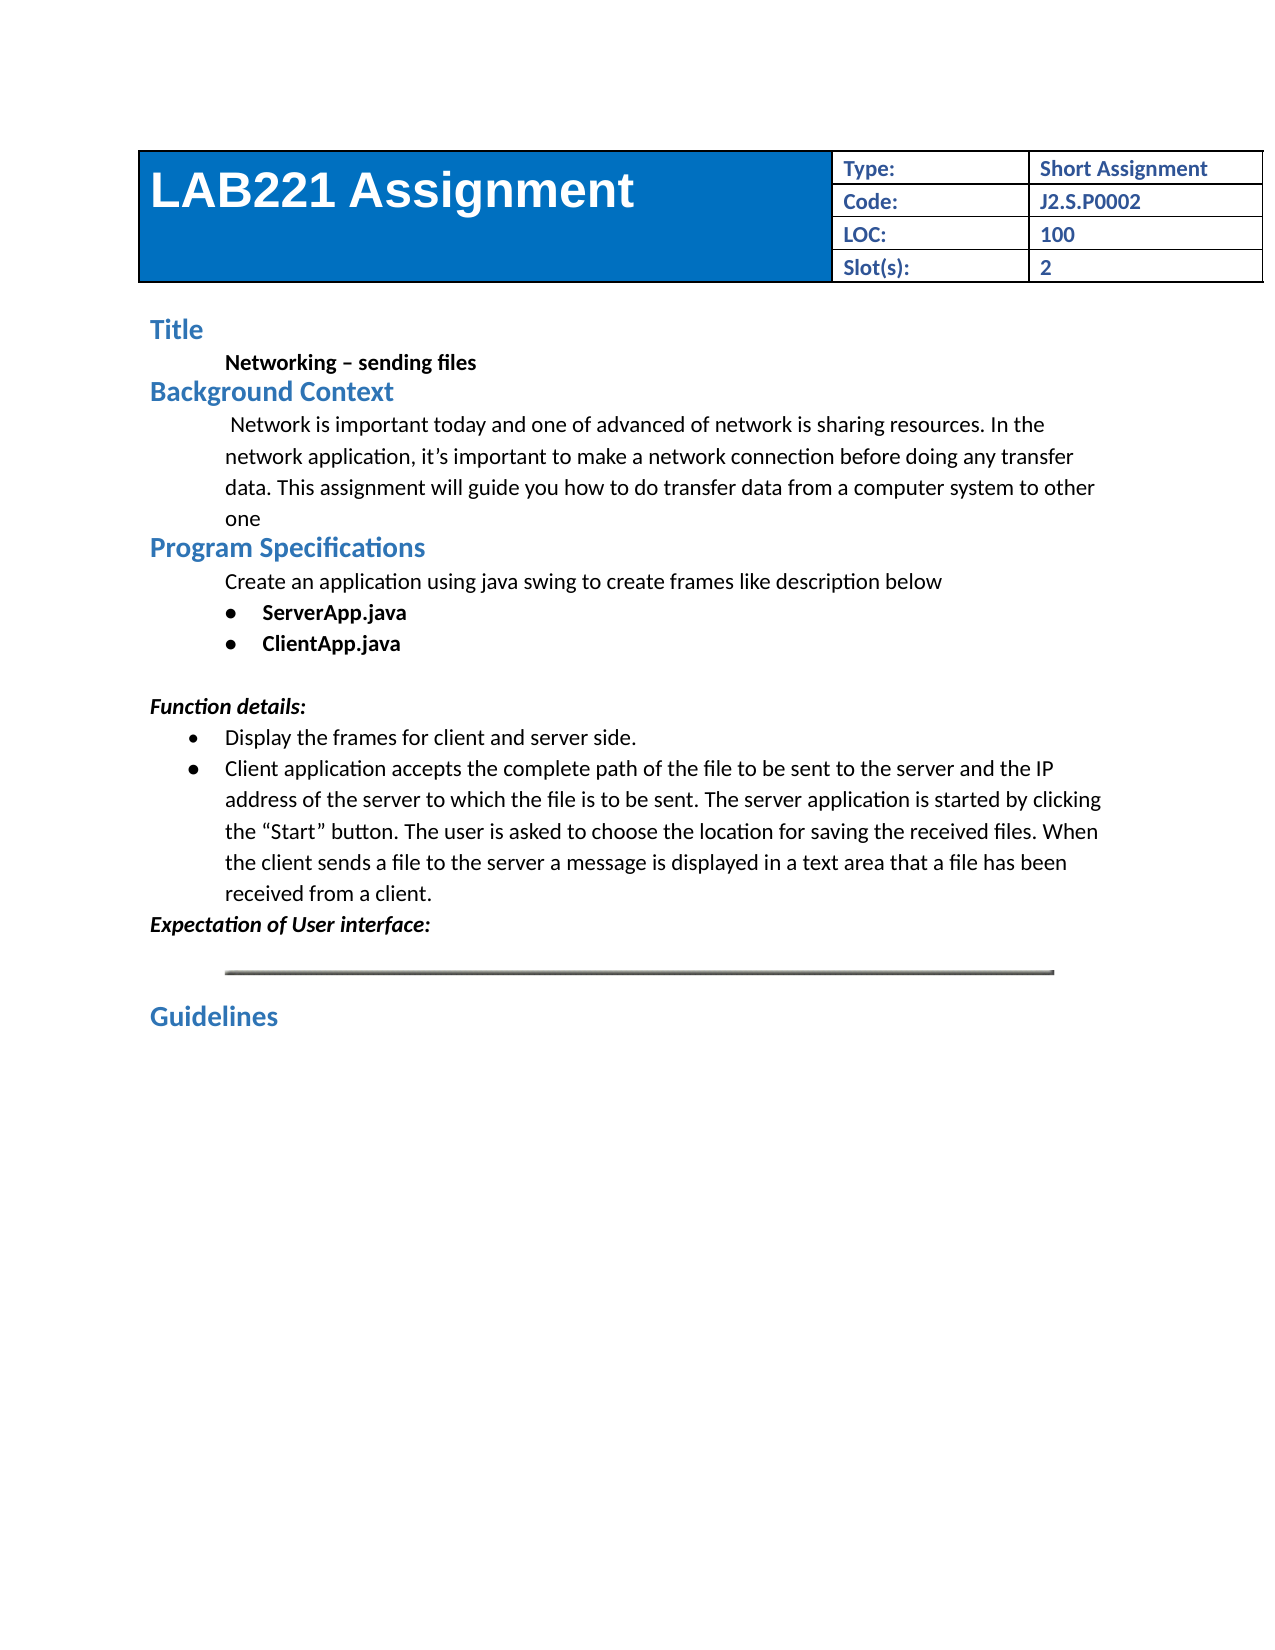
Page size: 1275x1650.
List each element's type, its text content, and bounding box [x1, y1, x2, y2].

text Create an application using java swing to create frames like description below [225, 564, 1125, 595]
table_cell 100 [1030, 217, 1262, 248]
text Networking – sending files [150, 345, 1125, 377]
table_cell Slot(s): [833, 250, 1028, 281]
text Function details: [150, 689, 1125, 720]
list Display the frames for client and server side. [187, 720, 1125, 752]
text Expectation of User interface: [150, 908, 1125, 939]
table_cell LOC: [833, 217, 1028, 248]
list Client application accepts the complete path of the file to be sent to the server and the IP address of the server to which the file is to be sent. The server application is started by clicking the “Start” button. The user is asked to choose the location for saving the received files. When the client sends a file to the server a message is displayed in a text area that a file has been received from a client. [187, 752, 1125, 908]
table_header LAB221 Assignment [140, 152, 831, 281]
text Guidelines [150, 1002, 1125, 1033]
table_cell J2.S.P0002 [1030, 185, 1262, 216]
table_cell Code: [833, 185, 1028, 216]
table_cell 2 [1030, 250, 1262, 281]
text Title [150, 314, 1125, 345]
list ServerApp.java [225, 595, 1125, 627]
text Network is important today and one of advanced of network is sharing resources. In the network application, it’s important to make a network connection before doing any transfer data. This assignment will guide you how to do transfer data from a computer system to other one [225, 408, 1125, 533]
text Program Specifications [150, 533, 1125, 564]
list ClientApp.java [225, 627, 1125, 658]
table_header Short Assignment [1030, 152, 1262, 183]
table_header Type: [833, 152, 1028, 183]
text Background Context [150, 377, 1125, 408]
